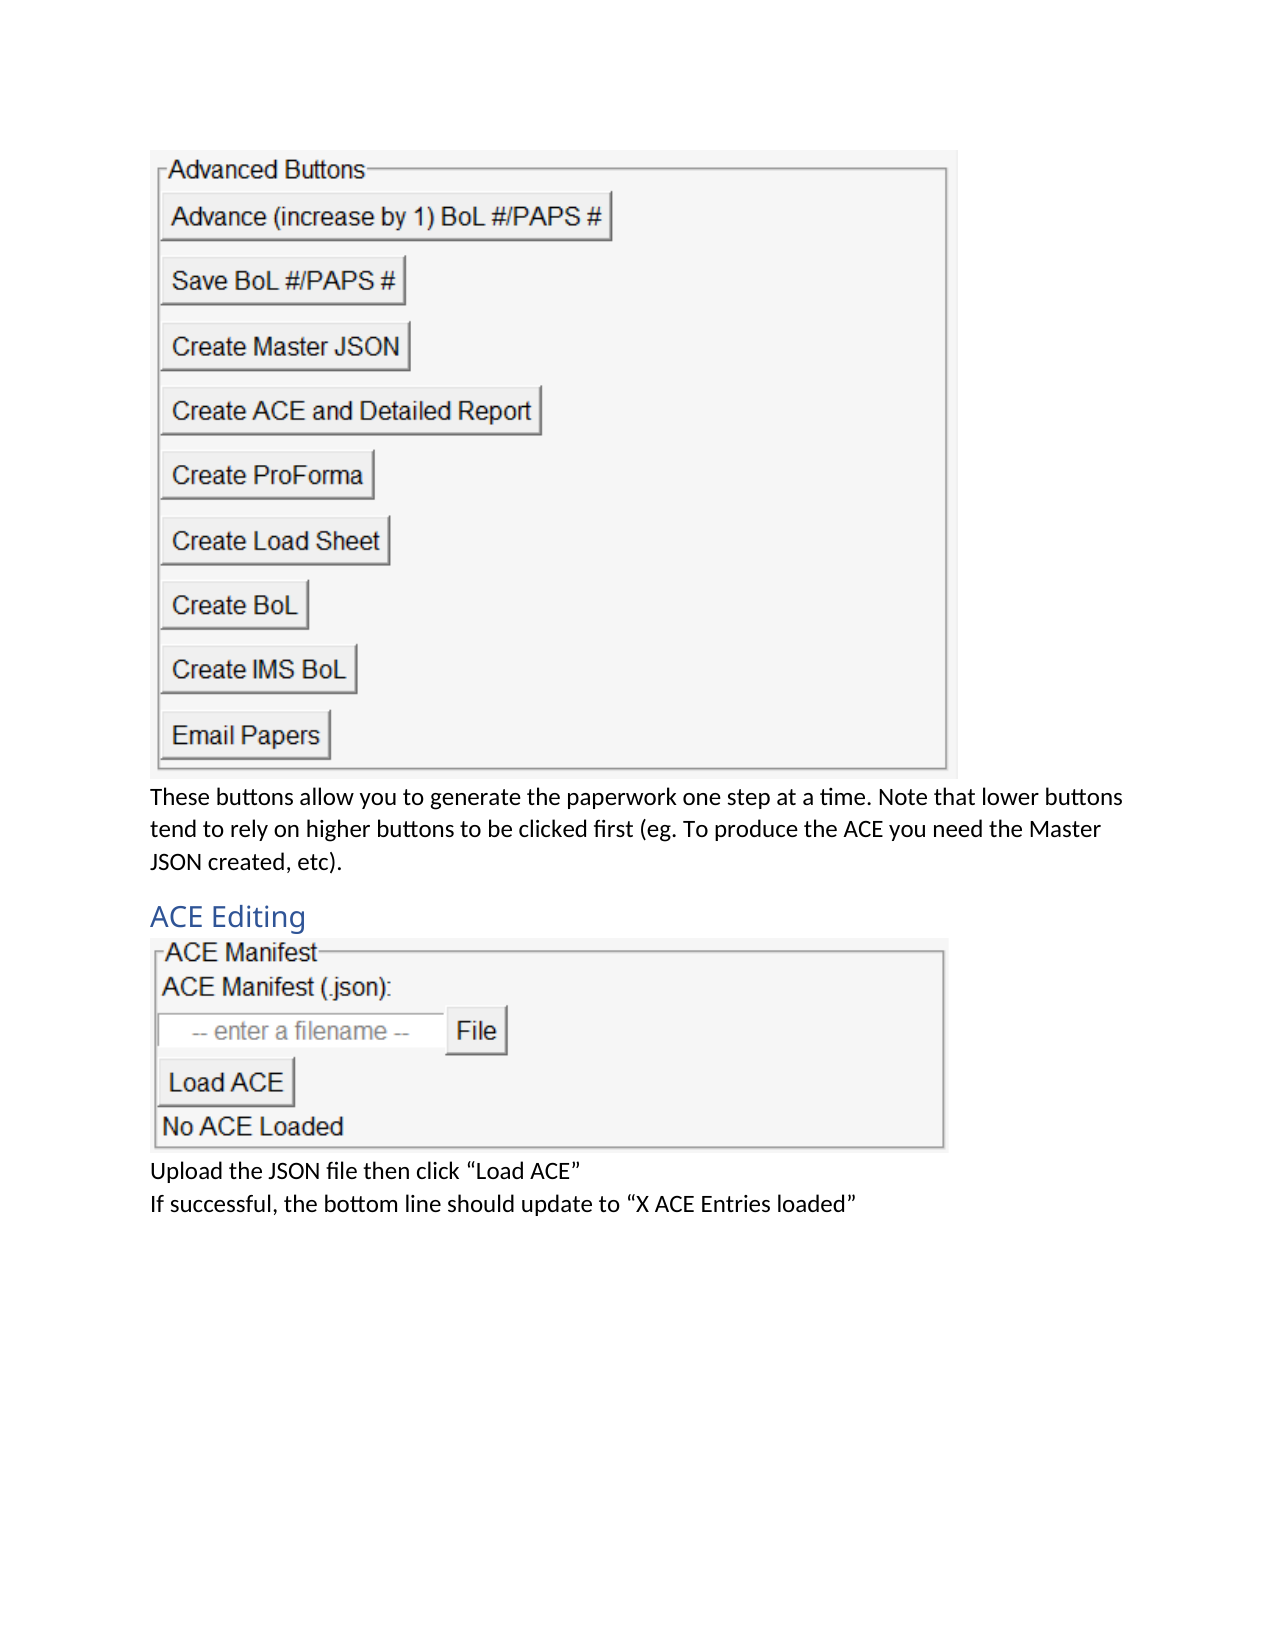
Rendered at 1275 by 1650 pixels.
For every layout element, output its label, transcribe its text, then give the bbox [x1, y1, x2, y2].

subtitle ACE Editing [150, 896, 1125, 936]
picture [150, 150, 958, 779]
picture [150, 938, 949, 1153]
